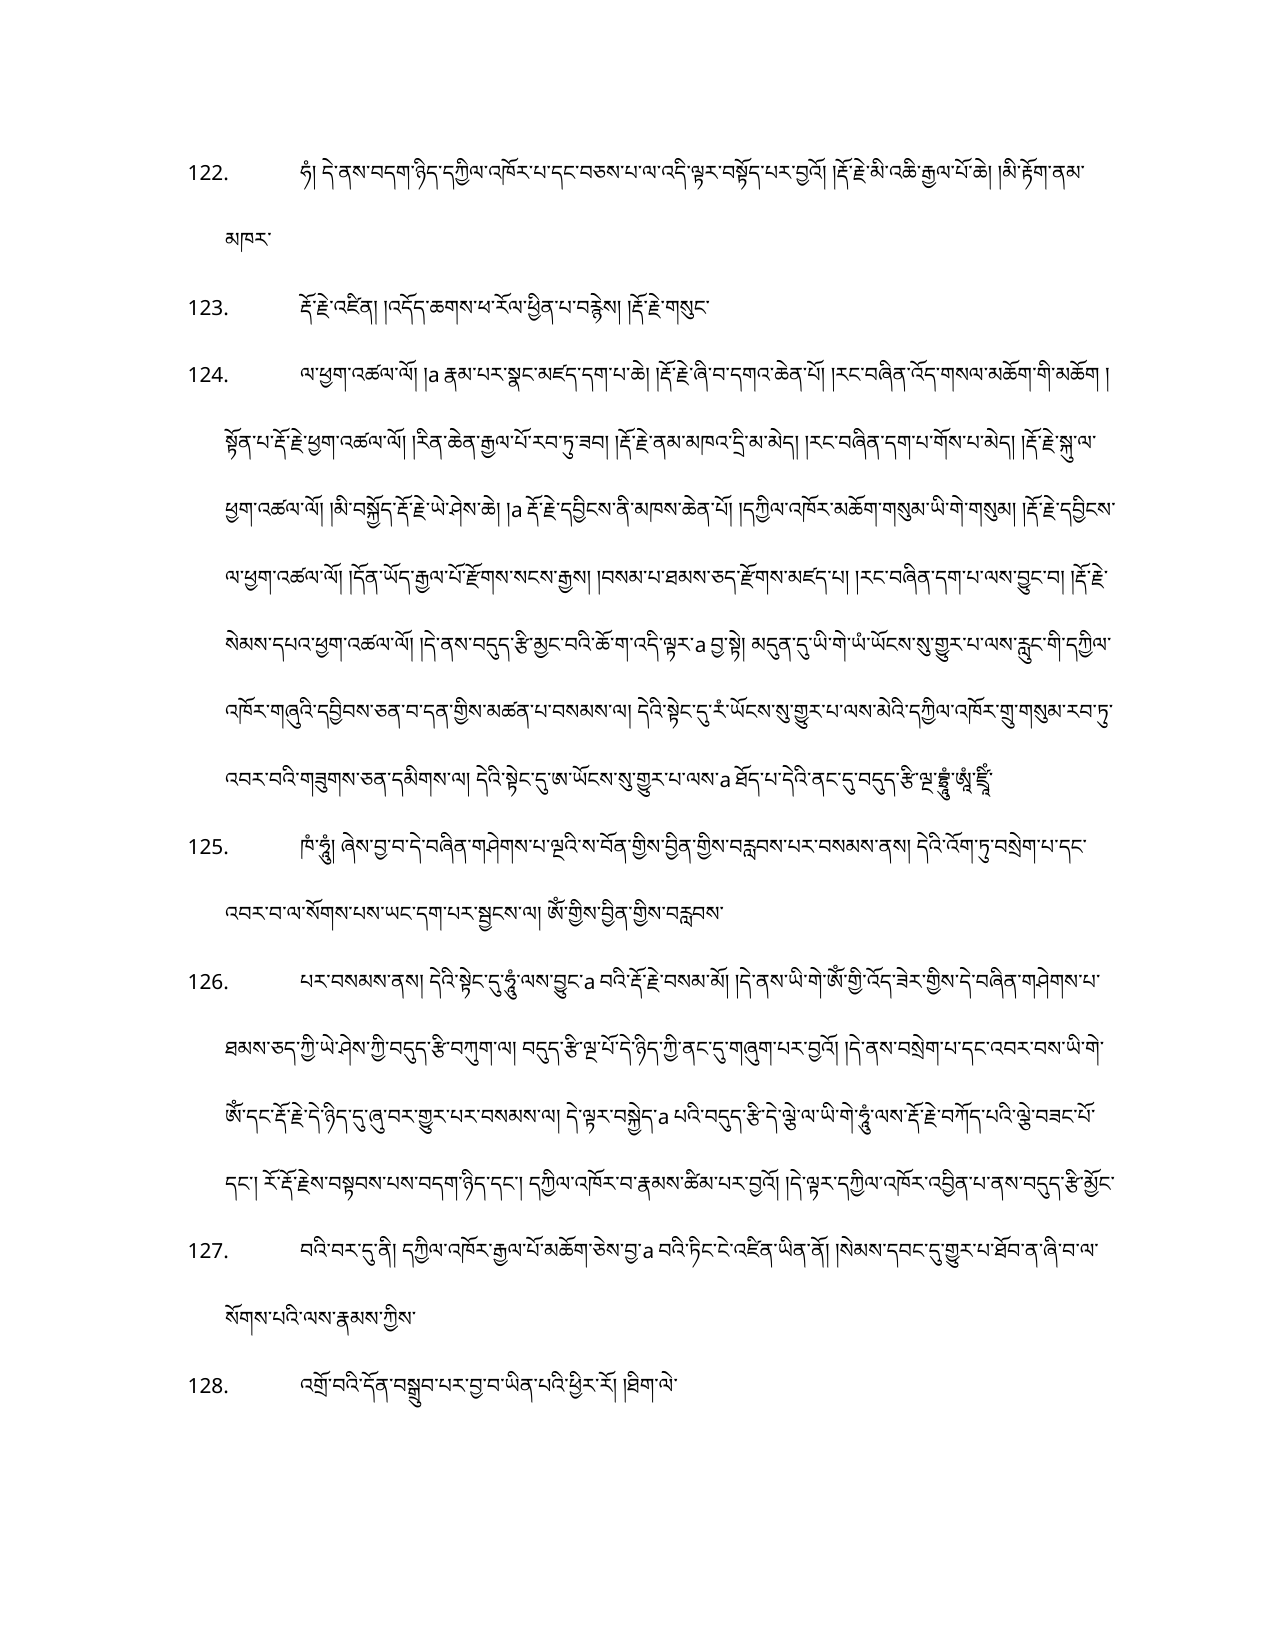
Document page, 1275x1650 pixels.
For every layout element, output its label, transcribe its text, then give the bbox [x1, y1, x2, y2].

list ལ་ཕྱག་འཚལ་ལོ། །aརྣམ་པར་སྣང་མཛད་དག་པ་ཆེ། །རྡོ་རྗེ་ཞི་བ་དགའ་ཆེན་པོ། །རང་བཞིན་འོད་གསལ་མཆོག་གི་མཆོག །སྟོན་པ་རྡོ་རྗེ་ཕྱག་འཚལ་ལོ། །རིན་ཆེན་རྒྱལ་པོ་རབ་ཏུ་ཟབ། །རྡོ་རྗེ་ནམ་མཁའ་དྲི་མ་མེད། །རང་བཞིན་དག་པ་གོས་པ་མེད། །རྡོ་རྗེ་སྐུ་ལ་ཕྱག་འཚལ་ལོ། །མི་བསྐྱོད་རྡོ་རྗེ་ཡེ་ཤེས་ཆེ། །aརྡོ་རྗེ་དབྱིངས་ནི་མཁས་ཆེན་པོ། །དཀྱིལ་འཁོར་མཆོག་གསུམ་ཡི་གེ་གསུམ། །རྡོ་རྗེ་དབྱིངས་ལ་ཕྱག་འཚལ་ལོ། །དོན་ཡོད་རྒྱལ་པོ་རྫོགས་སངས་རྒྱས། །བསམ་པ་ཐམས་ཅད་རྫོགས་མཛད་པ། །རང་བཞིན་དག་པ་ལས་བྱུང་བ། །རྡོ་རྗེ་སེམས་དཔའ་ཕྱག་འཚལ་ལོ། །དེ་ནས་བདུད་རྩི་མྱང་བའི་ཆོ་ག་འདི་ལྟར་aབྱ་སྟེ། མདུན་དུ་ཡི་གེ་ཡཾ་ཡོངས་སུ་གྱུར་པ་ལས་རླུང་གི་དཀྱིལ་འཁོར་གཞུའི་དབྱིབས་ཅན་བ་དན་གྱིས་མཚན་པ་བསམས་ལ། དེའི་སྟེང་དུ་རཾ་ཡོངས་སུ་གྱུར་པ་ལས་མེའི་དཀྱིལ་འཁོར་གྲུ་གསུམ་རབ་ཏུ་འབར་བའི་གཟུགས་ཅན་དམིགས་ལ། དེའི་སྟེང་དུ་ཨ་ཡོངས་སུ་གྱུར་པ་ལས་aཐོད་པ་དེའི་ནང་དུ་བདུད་རྩི་ལྔ་བྷྲཱུཾ་ཨཱཾ་ཛྲཱིཾ་ [187, 352, 1125, 815]
list རྡོ་རྗེ་འཛིན། །འདོད་ཆགས་ཕ་རོལ་ཕྱིན་པ་བརྙེས། །རྡོ་རྗེ་གསུང་ [187, 285, 1125, 343]
list འགྲོ་བའི་དོན་བསྒྲུབ་པར་བྱ་བ་ཡིན་པའི་ཕྱིར་རོ། །ཐིག་ལེ་ [187, 1363, 1125, 1422]
list ཧཾ། དེ་ནས་བདག་ཉིད་དཀྱིལ་འཁོར་པ་དང་བཅས་པ་ལ་འདི་ལྟར་བསྟོད་པར་བྱའོ། །རྡོ་རྗེ་མི་འཆི་རྒྱལ་པོ་ཆེ། །མི་རྟོག་ནམ་མཁར་ [187, 150, 1125, 276]
list ཁཾ་ཧཱུཾ། ཞེས་བྱ་བ་དེ་བཞིན་གཤེགས་པ་ལྔའི་ས་བོན་གྱིས་བྱིན་གྱིས་བརླབས་པར་བསམས་ནས། དེའི་འོག་ཏུ་བསྲེག་པ་དང་འབར་བ་ལ་སོགས་པས་ཡང་དག་པར་སྦྱངས་ལ། ཨོཾ་གྱིས་བྱིན་གྱིས་བརླབས་ [187, 824, 1125, 950]
list བའི་བར་དུ་ནི། དཀྱིལ་འཁོར་རྒྱལ་པོ་མཆོག་ཅེས་བྱ་aབའི་ཏིང་ངེ་འཛིན་ཡིན་ནོ། །སེམས་དབང་དུ་གྱུར་པ་ཐོབ་ན་ཞི་བ་ལ་སོགས་པའི་ལས་རྣམས་ཀྱིས་ [187, 1228, 1125, 1354]
list པར་བསམས་ནས། དེའི་སྟེང་དུ་ཧཱུཾ་ལས་བྱུང་aབའི་རྡོ་རྗེ་བསམ་མོ། །དེ་ནས་ཡི་གེ་ཨོཾ་གྱི་འོད་ཟེར་གྱིས་དེ་བཞིན་གཤེགས་པ་ཐམས་ཅད་ཀྱི་ཡེ་ཤེས་ཀྱི་བདུད་རྩི་བཀུག་ལ། བདུད་རྩི་ལྔ་པོ་དེ་ཉིད་ཀྱི་ནང་དུ་གཞུག་པར་བྱའོ། །དེ་ནས་བསྲེག་པ་དང་འབར་བས་ཡི་གེ་ཨོཾ་དང་རྡོ་རྗེ་དེ་ཉིད་དུ་ཞུ་བར་གྱུར་པར་བསམས་ལ། དེ་ལྟར་བསྐྱེད་aཔའི་བདུད་རྩི་དེ་ལྕེ་ལ་ཡི་གེ་ཧཱུཾ་ལས་རྡོ་རྗེ་བཀོད་པའི་ལྕེ་བཟང་པོ་དང༌། རོ་རྡོ་རྗེས་བསྟབས་པས་བདག་ཉིད་དང༌། དཀྱིལ་འཁོར་བ་རྣམས་ཚིམ་པར་བྱའོ། །དེ་ལྟར་དཀྱིལ་འཁོར་འབྱིན་པ་ནས་བདུད་རྩི་མྱོང་ [187, 959, 1125, 1219]
